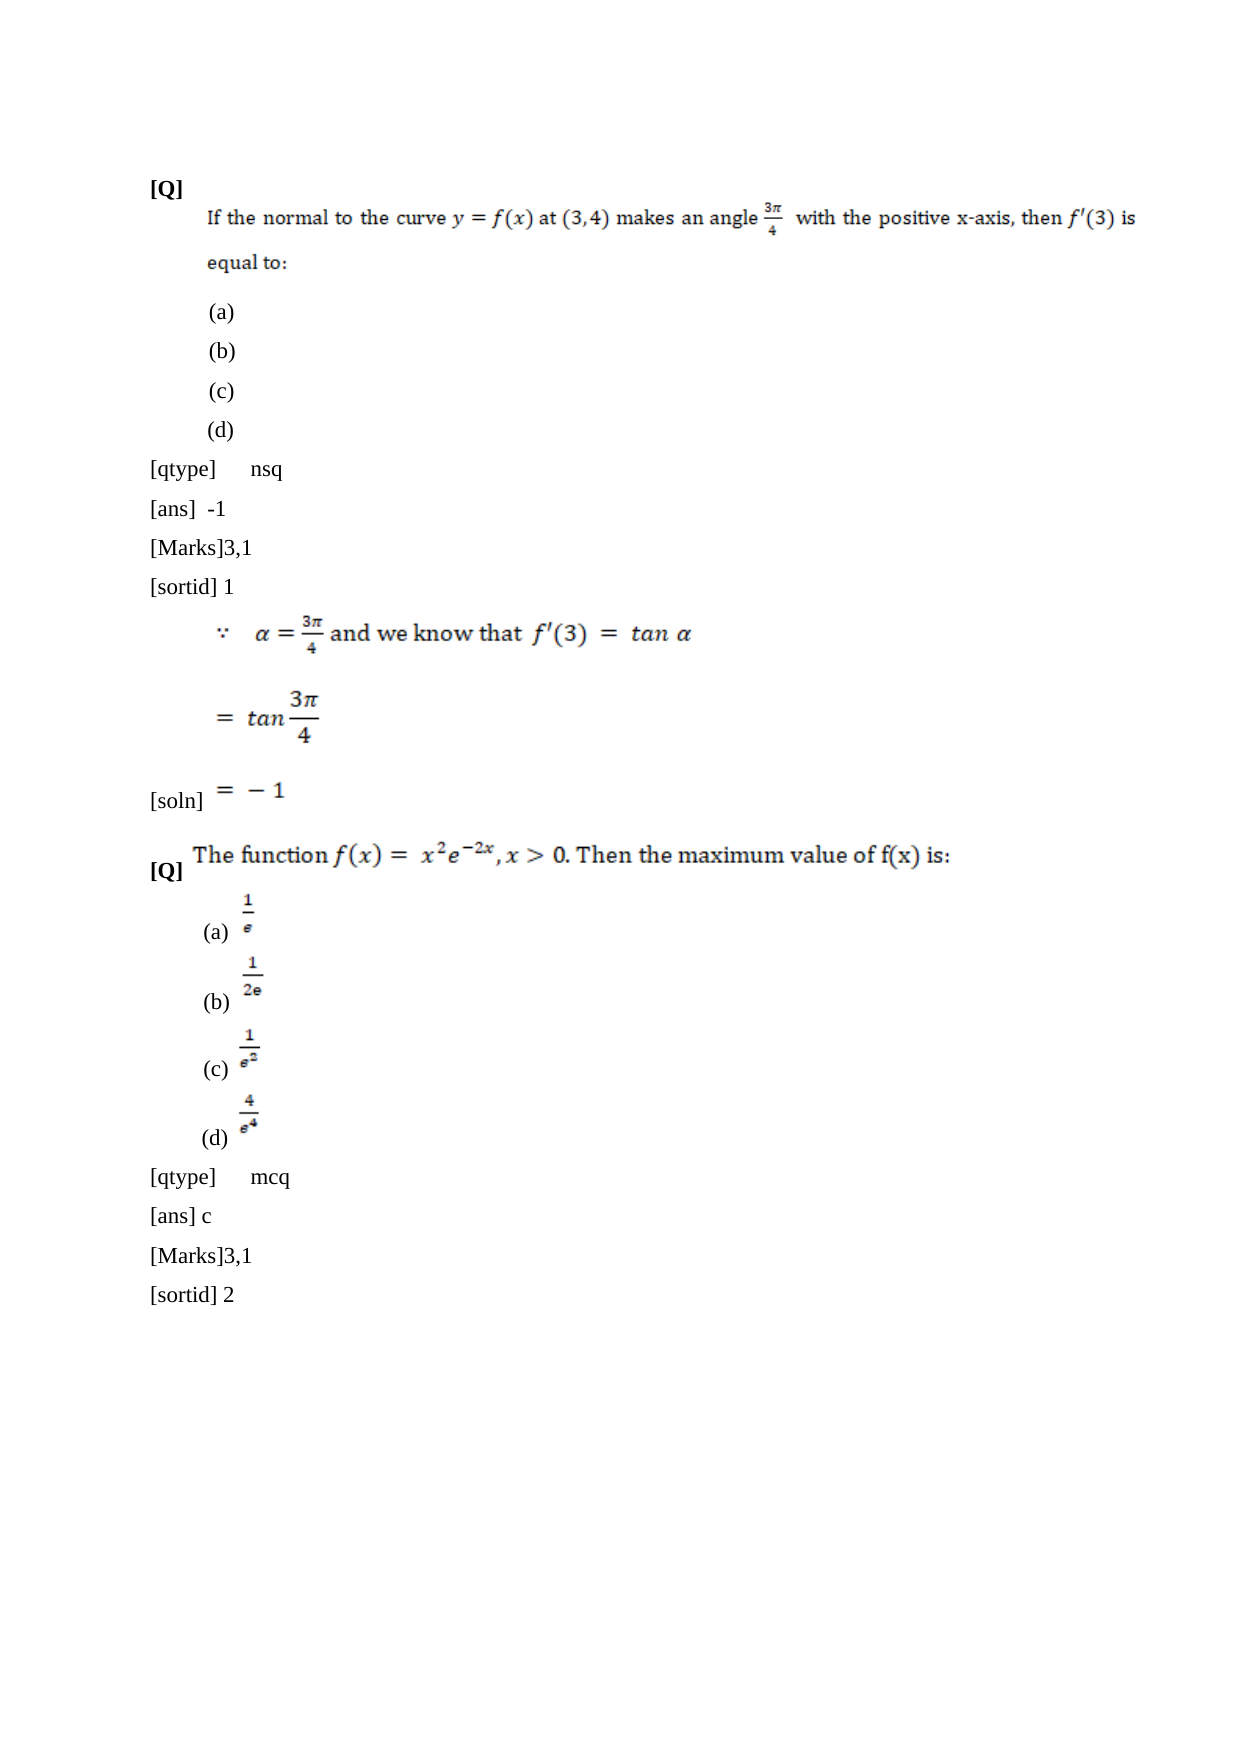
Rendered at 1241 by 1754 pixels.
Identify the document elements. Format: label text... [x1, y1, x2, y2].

picture [233, 1020, 261, 1077]
text [ans] c [150, 1196, 1090, 1229]
picture [188, 831, 958, 879]
picture [233, 1087, 259, 1146]
text [qtype] nsq [150, 448, 1090, 482]
text [sortid] 1 [150, 566, 1090, 599]
text (d) [150, 409, 1090, 442]
text (b) [150, 950, 1090, 1014]
text [qtype] mcq [150, 1156, 1090, 1189]
picture [233, 889, 265, 939]
picture [235, 950, 270, 1010]
text (c) [150, 370, 1090, 403]
text [ans] -1 [150, 488, 1090, 521]
text (a) [150, 889, 1090, 944]
text (a) [150, 291, 1090, 324]
text (b) [150, 331, 1090, 364]
text [Marks]3,1 [150, 1235, 1090, 1268]
picture [203, 201, 1144, 280]
text [sortid] 2 [150, 1274, 1090, 1307]
picture [208, 605, 697, 809]
text (d) [150, 1087, 1090, 1150]
text (c) [150, 1020, 1090, 1082]
text [Marks]3,1 [150, 527, 1090, 560]
